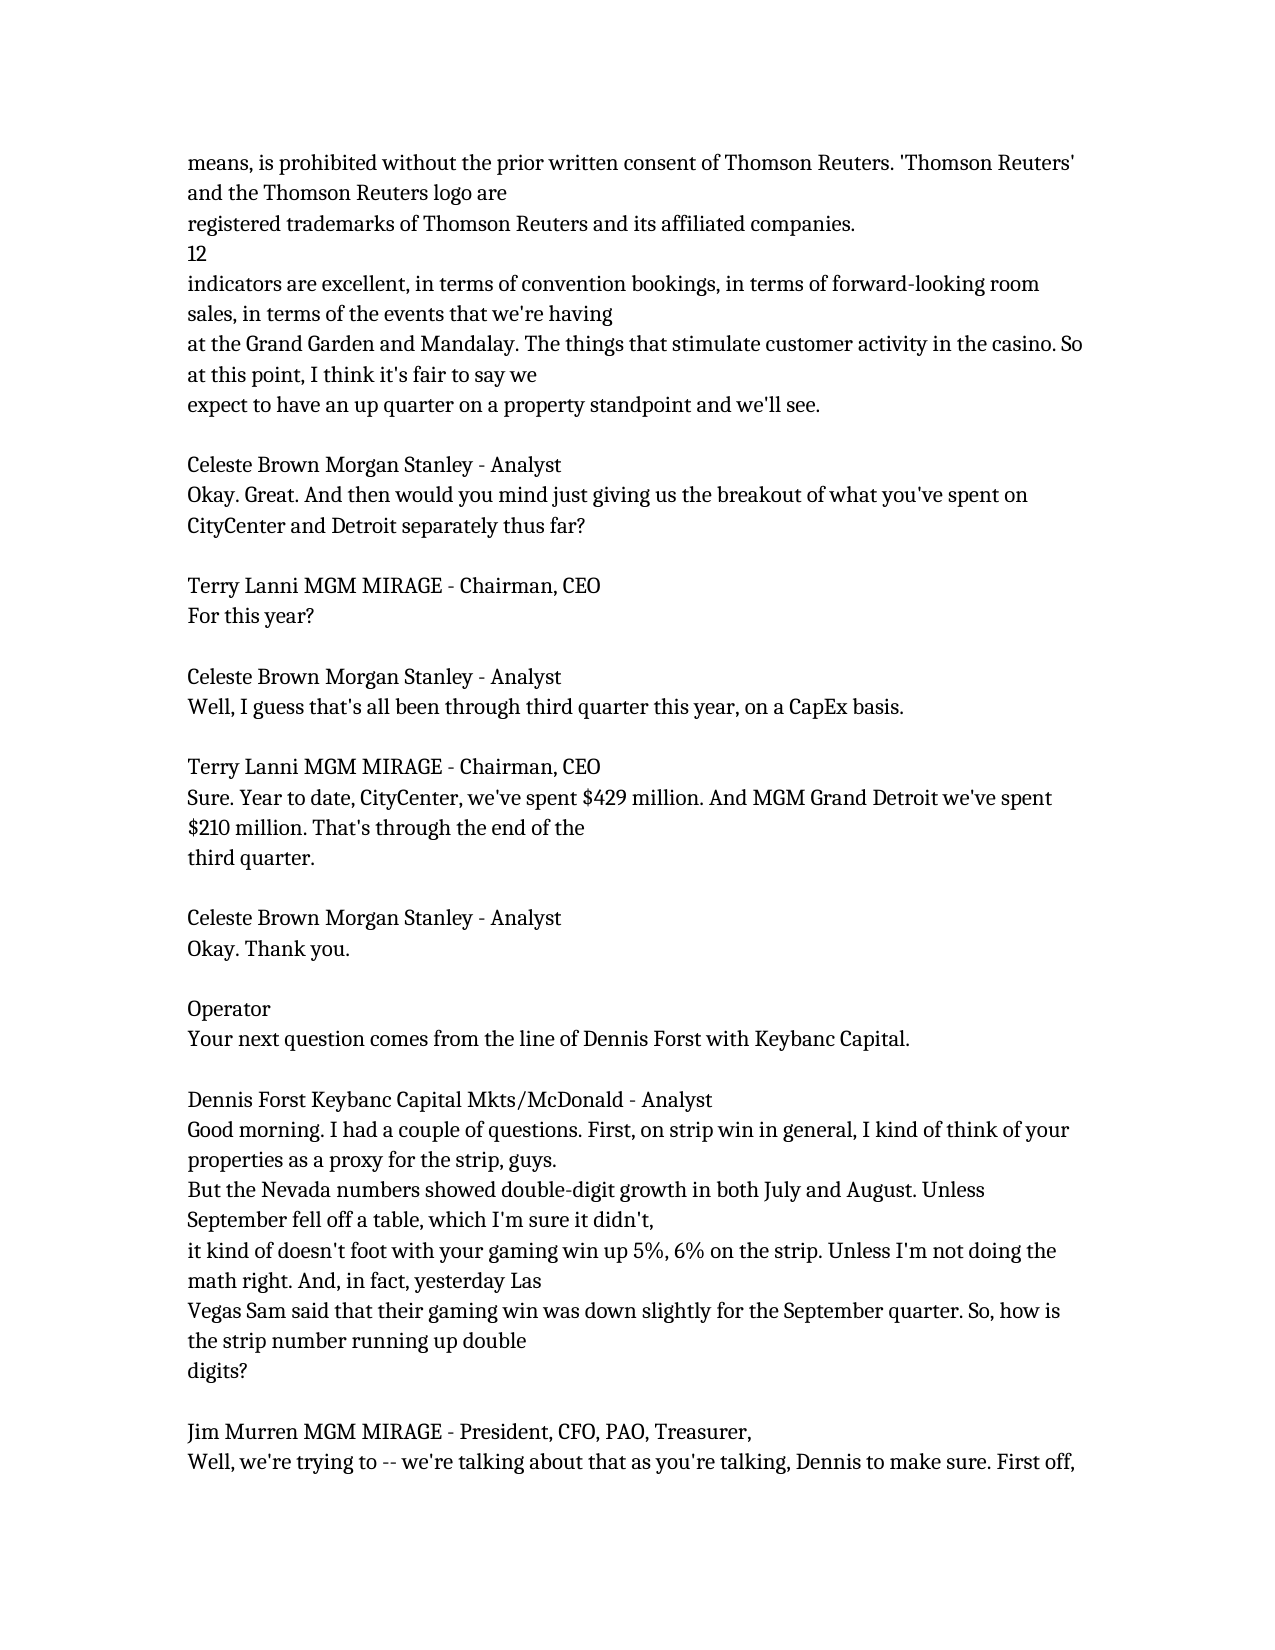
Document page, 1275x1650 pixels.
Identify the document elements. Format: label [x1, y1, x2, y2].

text [187, 150, 1087, 1475]
